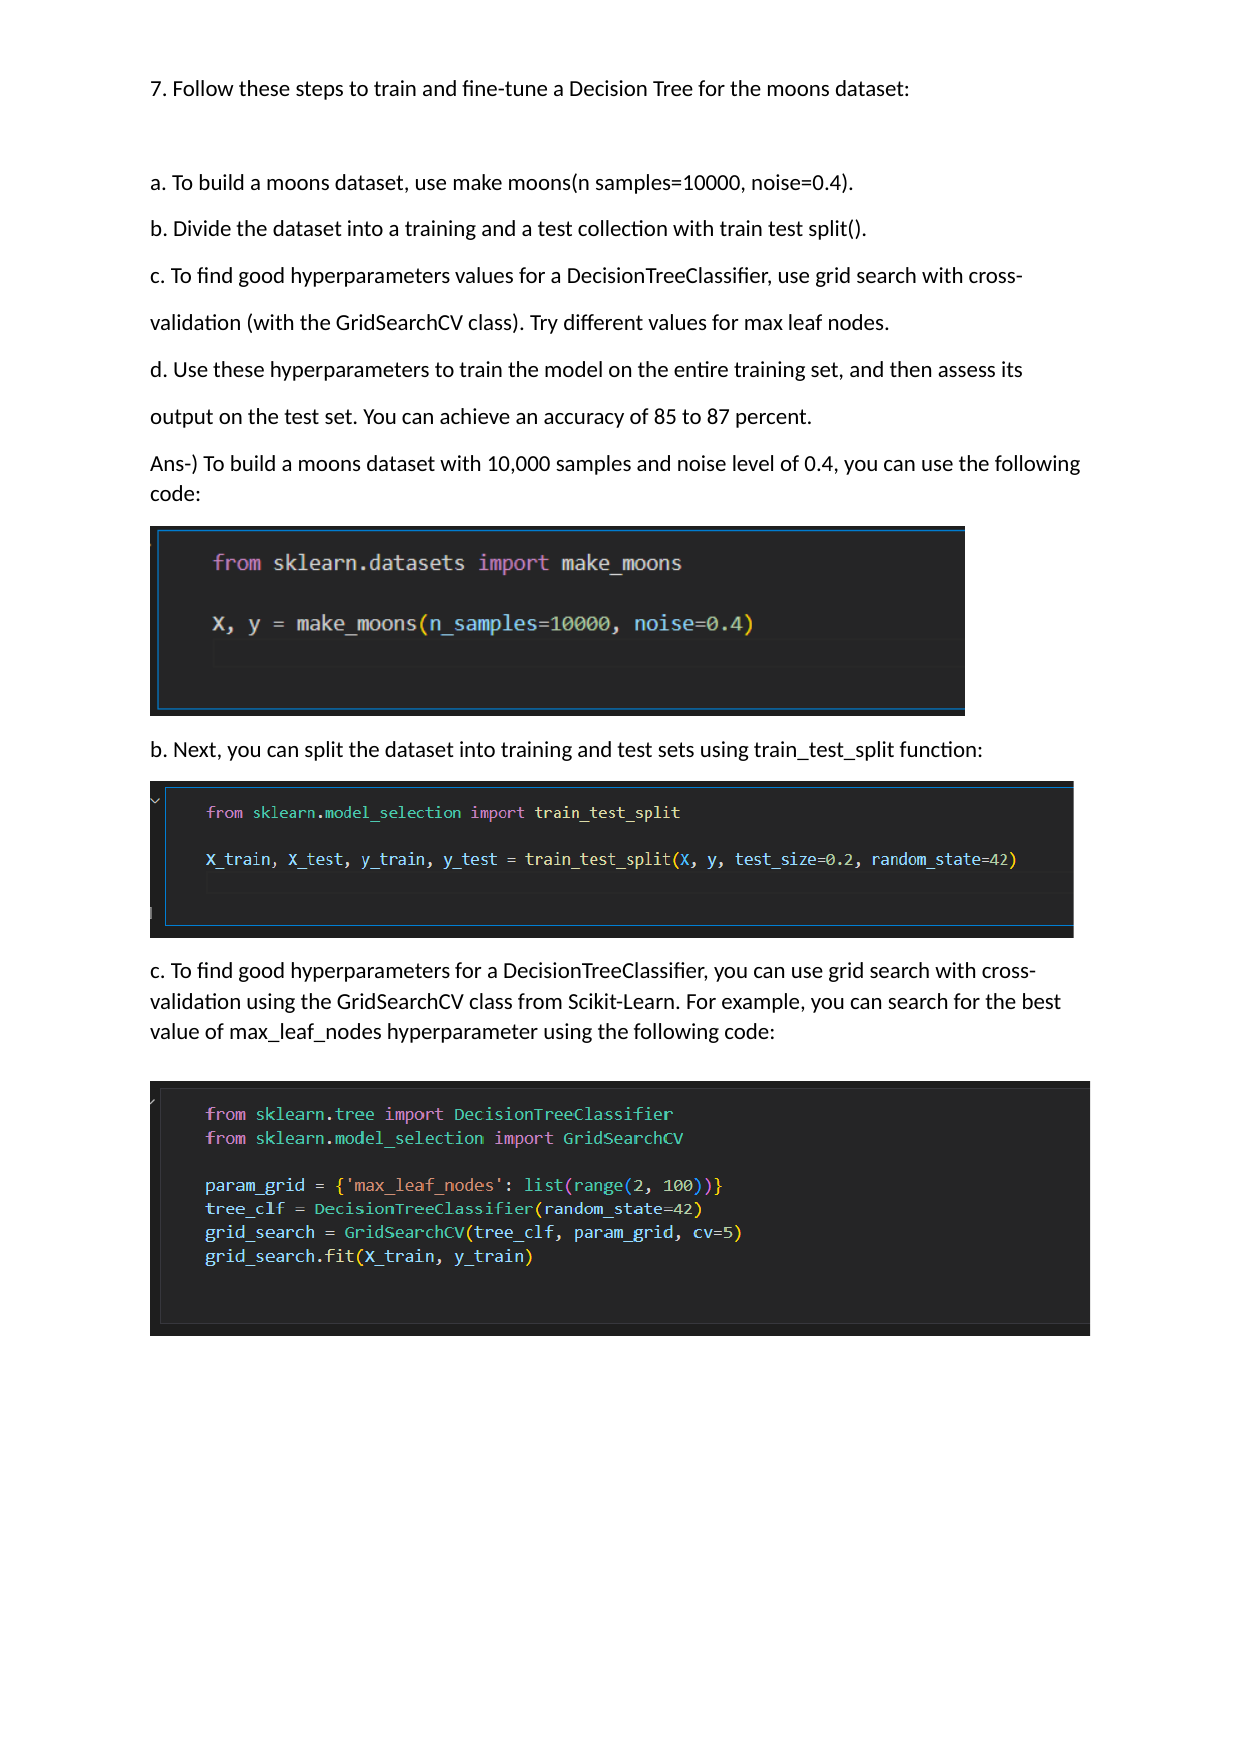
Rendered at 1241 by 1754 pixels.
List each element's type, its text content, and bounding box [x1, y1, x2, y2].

text validation (with the GridSearchCV class). Try different values for max leaf nodes. [150, 308, 1090, 336]
picture [150, 526, 965, 716]
text d. Use these hyperparameters to train the model on the entire training set, and then assess its [150, 355, 1090, 383]
text Ans-) To build a moons dataset with 10,000 samples and noise level of 0.4, you can use the following code: [150, 449, 1090, 507]
text 7. Follow these steps to train and fine-tune a Decision Tree for the moons dataset: [150, 74, 1090, 102]
text b. Next, you can split the dataset into training and test sets using train_test_split function: [150, 735, 1090, 763]
picture [150, 1081, 1091, 1336]
text a. To build a moons dataset, use make moons(n samples=10000, noise=0.4). [150, 168, 1090, 196]
picture [150, 781, 1074, 938]
text b. Divide the dataset into a training and a test collection with train test split(). [150, 214, 1090, 242]
text c. To find good hyperparameters for a DecisionTreeClassifier, you can use grid search with cross-validation using the GridSearchCV class from Scikit-Learn. For example, you can search for the best value of max_leaf_nodes hyperparameter using the following code: [150, 957, 1090, 1045]
text c. To find good hyperparameters values for a DecisionTreeClassifier, use grid search with cross- [150, 261, 1090, 289]
text output on the test set. You can achieve an accuracy of 85 to 87 percent. [150, 402, 1090, 430]
